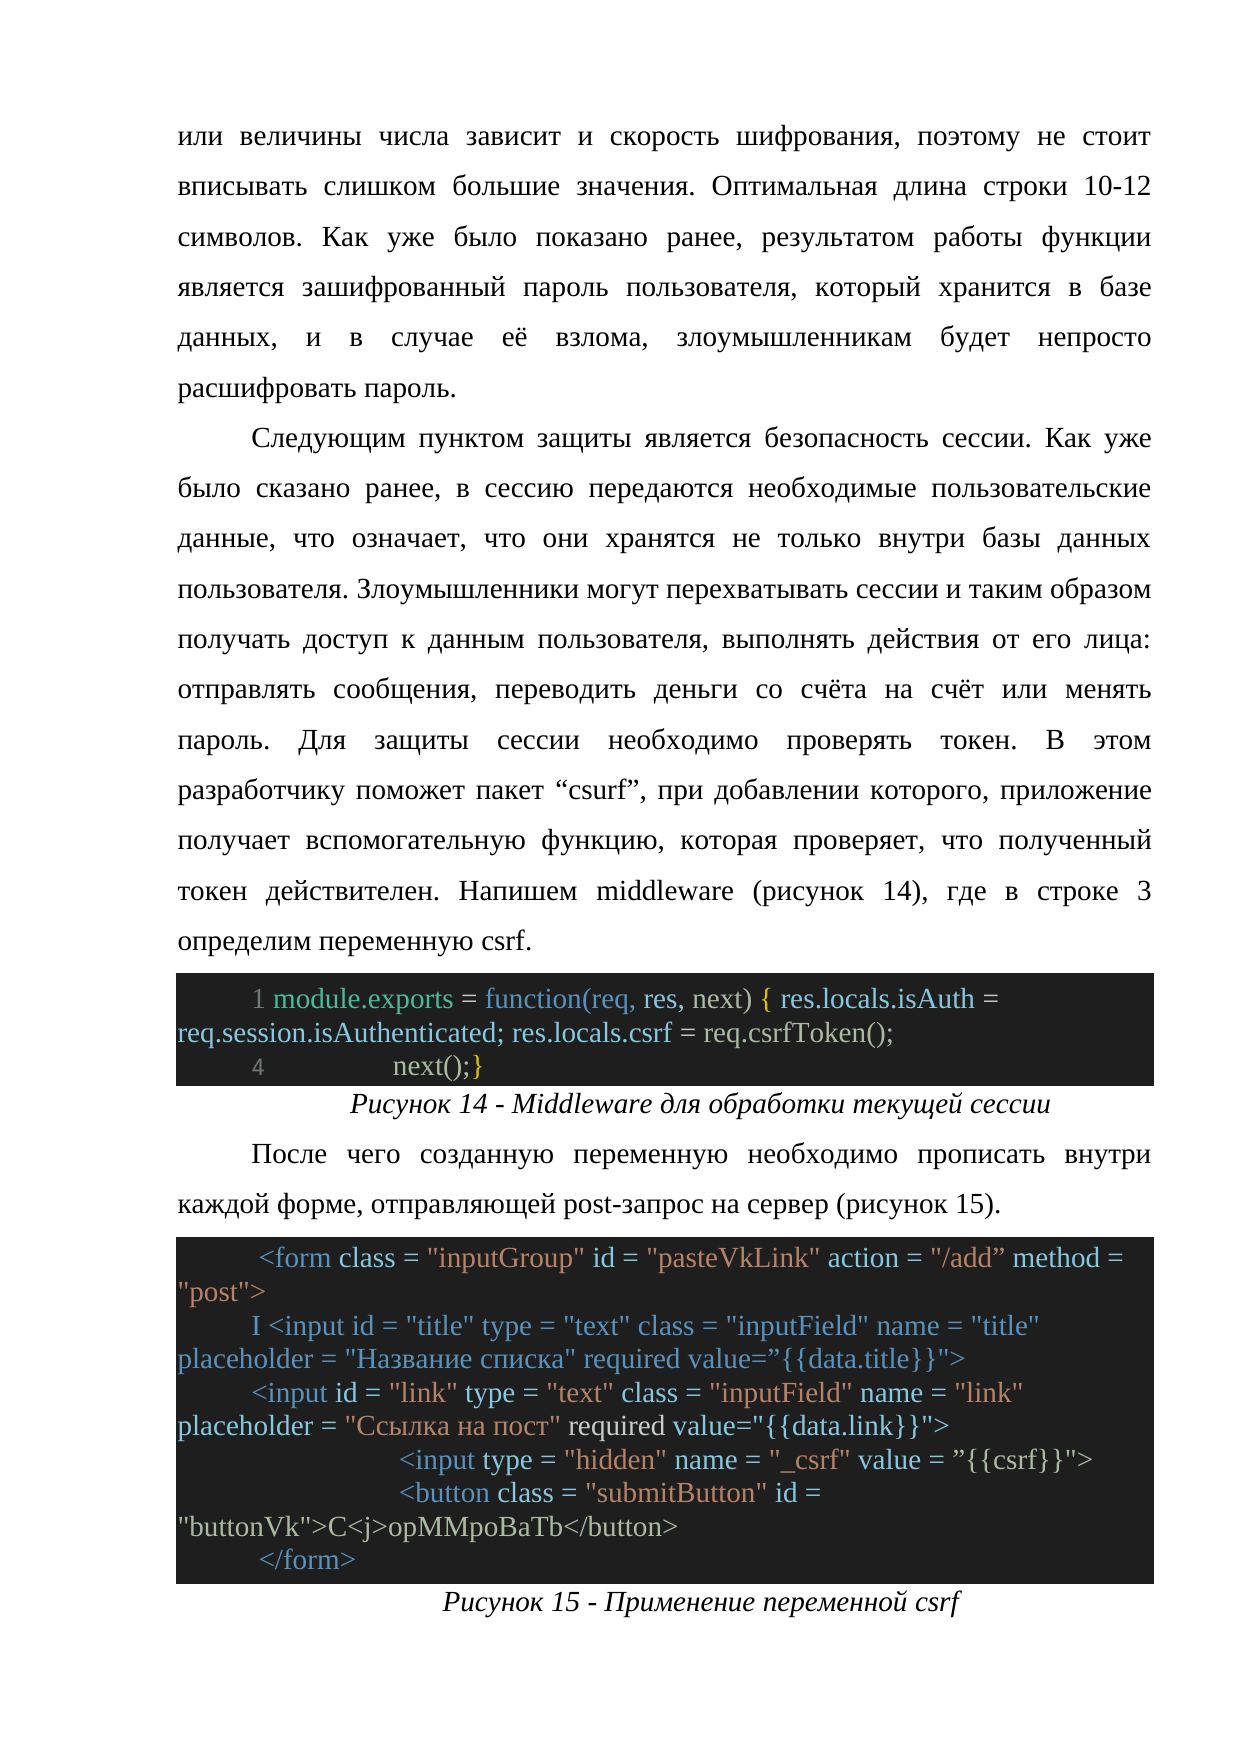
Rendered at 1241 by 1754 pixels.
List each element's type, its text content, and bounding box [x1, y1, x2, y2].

text <input id = "link" type = "text" class = "inputField" name = "link" placeholder = "Ссылка на пост" required value="{{data.link}}"> [177, 1375, 1152, 1442]
text <input type = "hidden" name = "_csrf" value = ”{{csrf}}"> [177, 1442, 1152, 1475]
text I <input id = "title" type = "text" class = "inputField" name = "title" placeholder = "Название списка" required value=”{{data.title}}"> [177, 1308, 1152, 1375]
text Рисунок 15 - Применение переменной csrf [177, 1584, 1152, 1617]
text После чего созданную переменную необходимо прописать внутри каждой форме, отправляющей post-запрос на сервер (рисунок 15). [177, 1136, 1152, 1220]
text </form> [177, 1539, 1152, 1582]
text <form class = "inputGroup" id = "pasteVkLink" action = "/add” method = "post"> [177, 1239, 1152, 1308]
text 1 module.exports = function(req, res, next) { res.locals.isAuth = req.session.isAuthenticated; res.locals.csrf = req.csrfToken(); [177, 975, 1152, 1047]
text Следующим пунктом защиты является безопасность сессии. Как уже было сказано ранее, в сессию передаются необходимые пользовательские данные, что означает, что они хранятся не только внутри базы данных пользователя. Злоумышленники могут перехватывать сессии и таким образом получать доступ к данным пользователя, выполнять действия от его лица: отправлять сообщения, переводить деньги со счёта на счёт или менять пароль. Для защиты сессии необходимо проверять токен. В этом разработчику поможет пакет “csurf”, при добавлении которого, приложение получает вспомогательную функцию, которая проверяет, что полученный токен действителен. Напишем middleware (рисунок 14), где в строке 3 определим переменную csrf. [177, 420, 1152, 957]
text Рисунок 14 - Middleware для обработки текущей сессии [177, 1086, 1152, 1119]
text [177, 118, 1152, 403]
text <button class = "submitButton" id = "buttonVk">C<j>opMMpoBaTb</button> [177, 1475, 1152, 1539]
list next();} [177, 1047, 1152, 1084]
